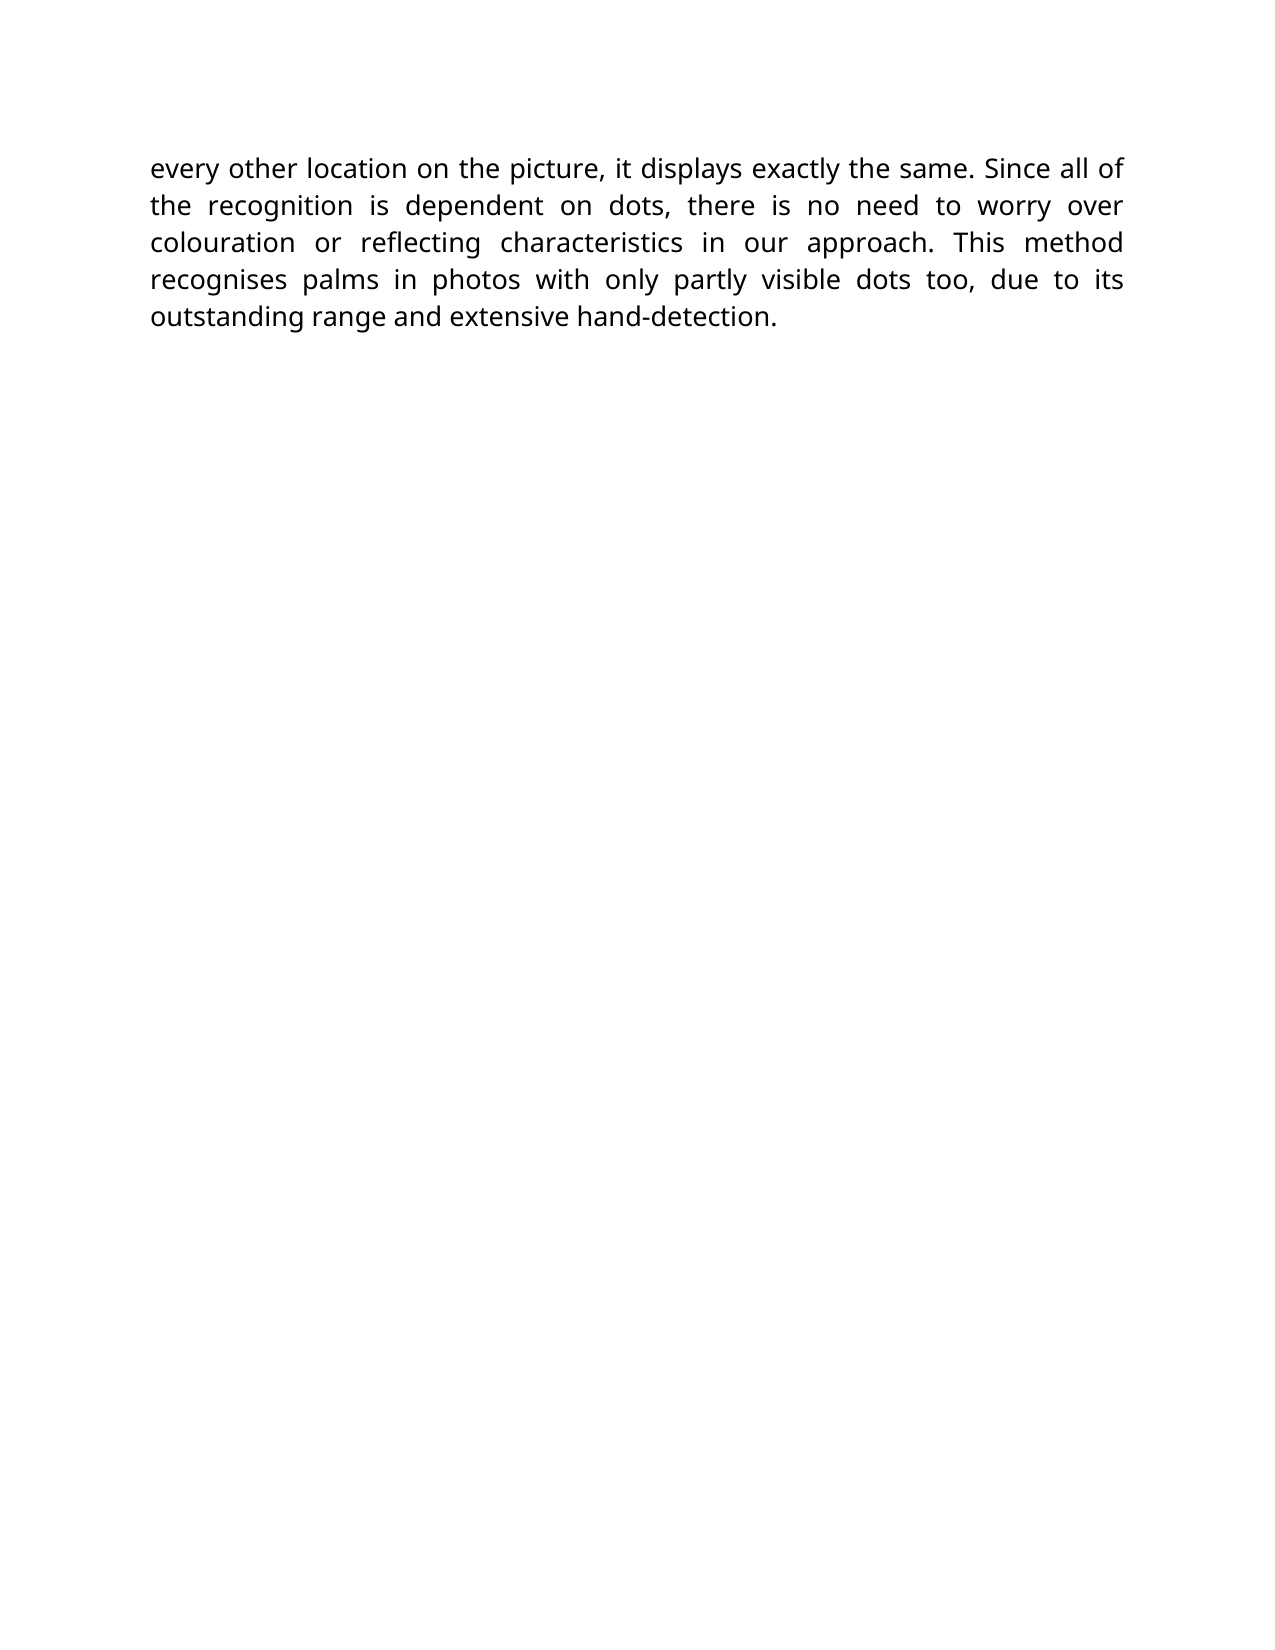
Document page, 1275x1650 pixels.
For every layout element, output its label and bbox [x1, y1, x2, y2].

text [150, 150, 1125, 334]
